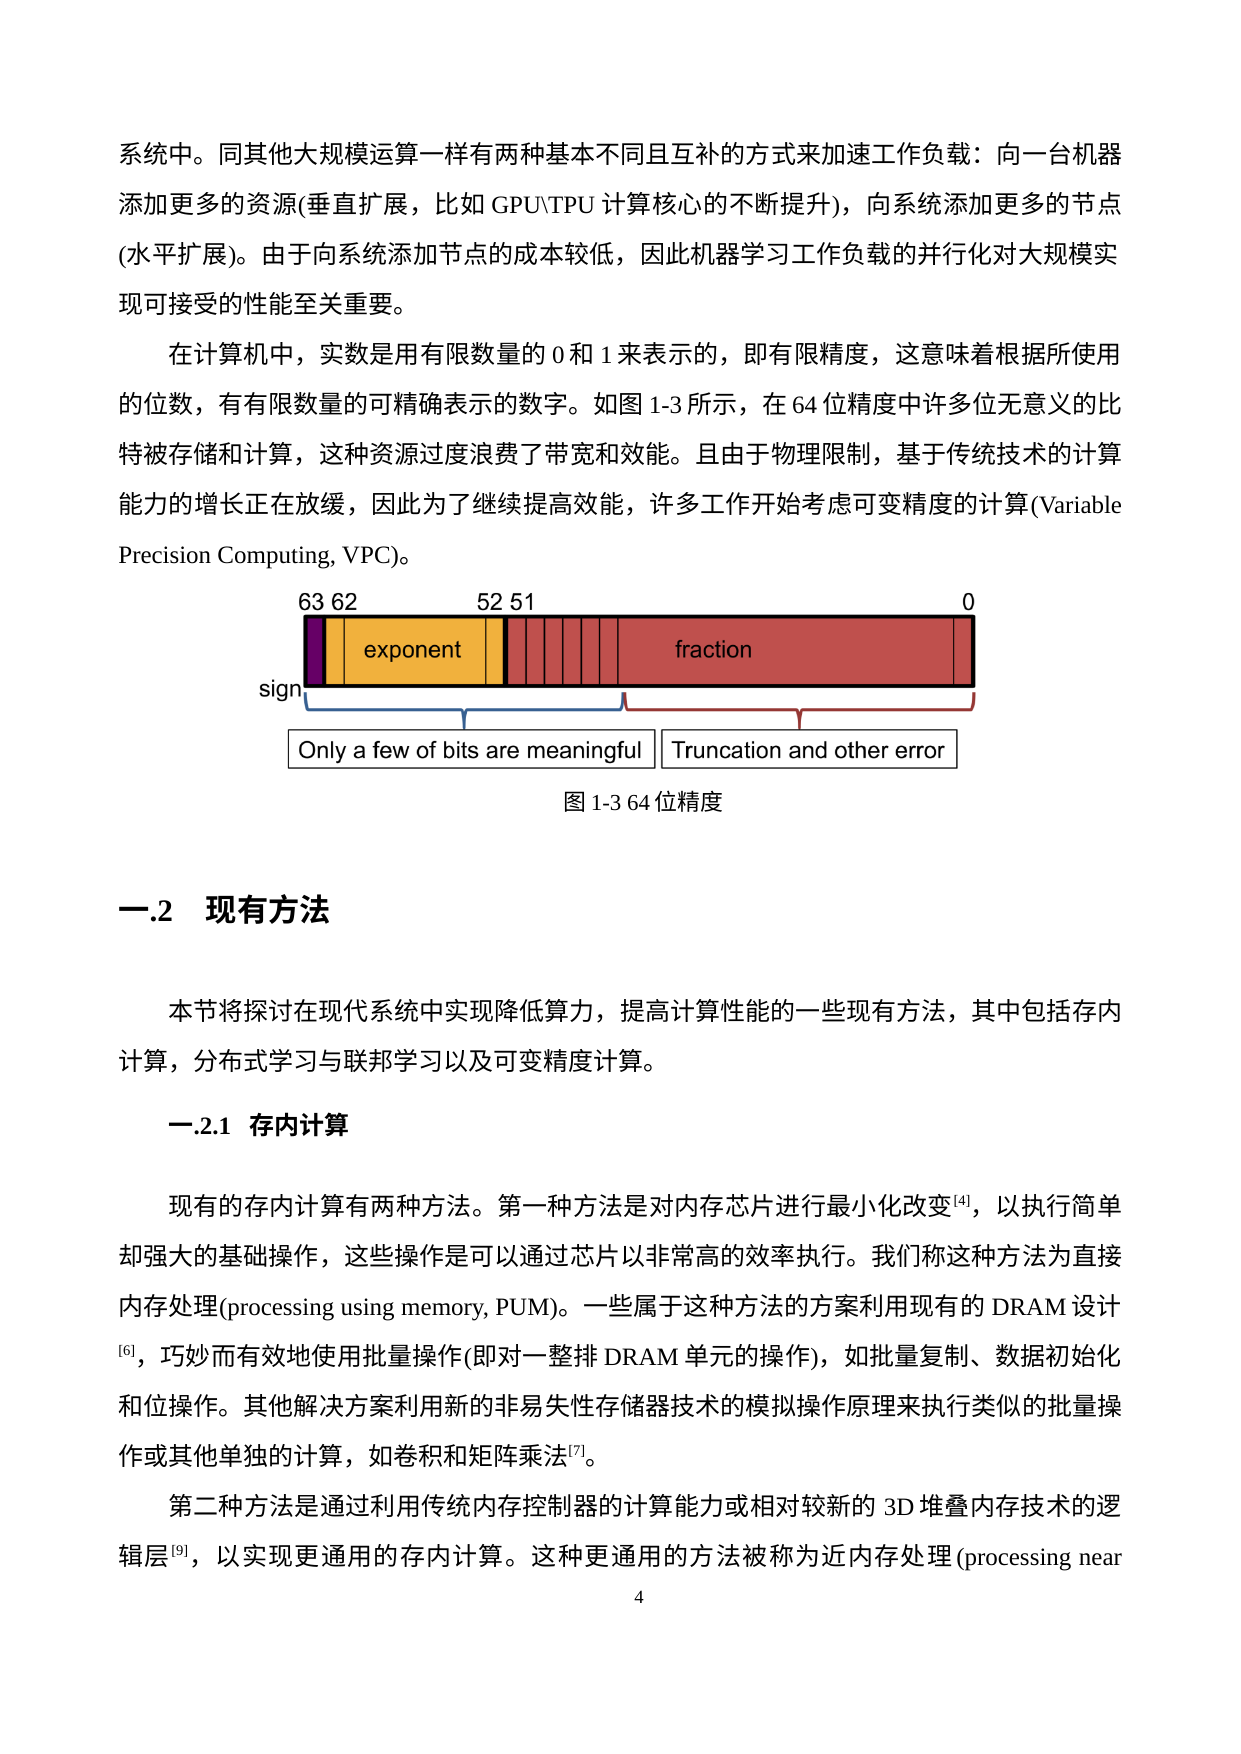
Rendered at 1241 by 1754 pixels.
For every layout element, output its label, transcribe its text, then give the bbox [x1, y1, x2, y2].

picture [226, 573, 1014, 784]
subtitle 现有方法 [118, 885, 1122, 930]
subtitle 存内计算 [118, 1106, 1122, 1142]
text 本节将探讨在现代系统中实现降低算力，提高计算性能的一些现有方法，其中包括存内计算，分布式学习与联邦学习以及可变精度计算。 [118, 981, 1122, 1081]
text 图1-3 64位精度 [118, 784, 1122, 817]
text 在计算机中，实数是用有限数量的0和1来表示的，即有限精度，这意味着根据所使用的位数，有有限数量的可精确表示的数字。如图1-3所示，在64位精度中许多位无意义的比特被存储和计算，这种资源过度浪费了带宽和效能。且由于物理限制，基于传统技术的计算能力的增长正在放缓，因此为了继续提高效能，许多工作开始考虑可变精度的计算(Variable Precision Computing, VPC)。 [118, 323, 1122, 573]
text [118, 123, 1122, 323]
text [118, 1475, 1122, 1575]
text 现有的存内计算有两种方法。第一种方法是对内存芯片进行最小化改变[4]，以执行简单却强大的基础操作，这些操作是可以通过芯片以非常高的效率执行。我们称这种方法为直接内存处理(processing using memory, PUM)。一些属于这种方法的方案利用现有的DRAM设计[6]，巧妙而有效地使用批量操作(即对一整排DRAM单元的操作)，如批量复制、数据初始化和位操作。其他解决方案利用新的非易失性存储器技术的模拟操作原理来执行类似的批量操作或其他单独的计算，如卷积和矩阵乘法[7]。 [118, 1175, 1122, 1475]
